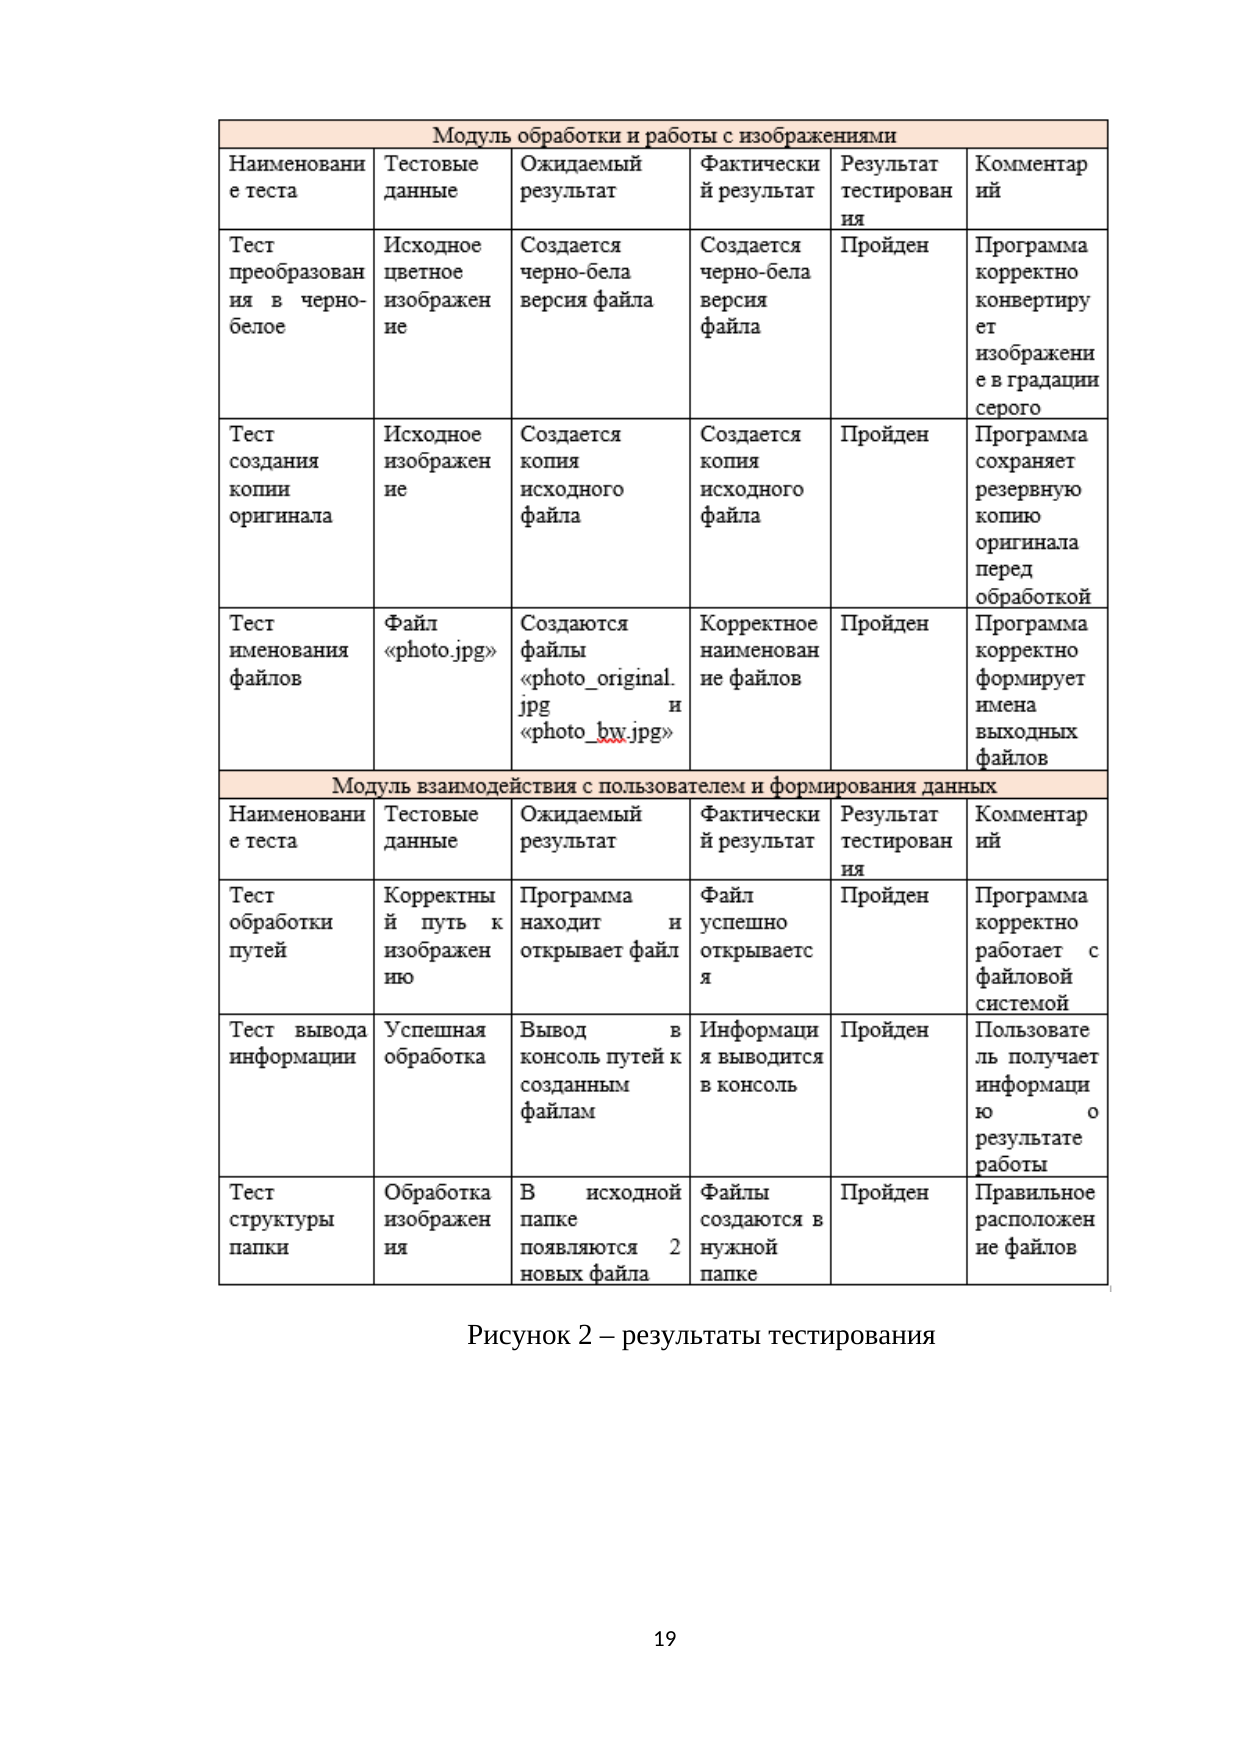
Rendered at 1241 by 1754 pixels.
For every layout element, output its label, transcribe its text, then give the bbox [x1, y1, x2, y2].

picture [217, 118, 1112, 1292]
text Рисунок 2 – результаты тестирования [177, 1317, 1152, 1350]
